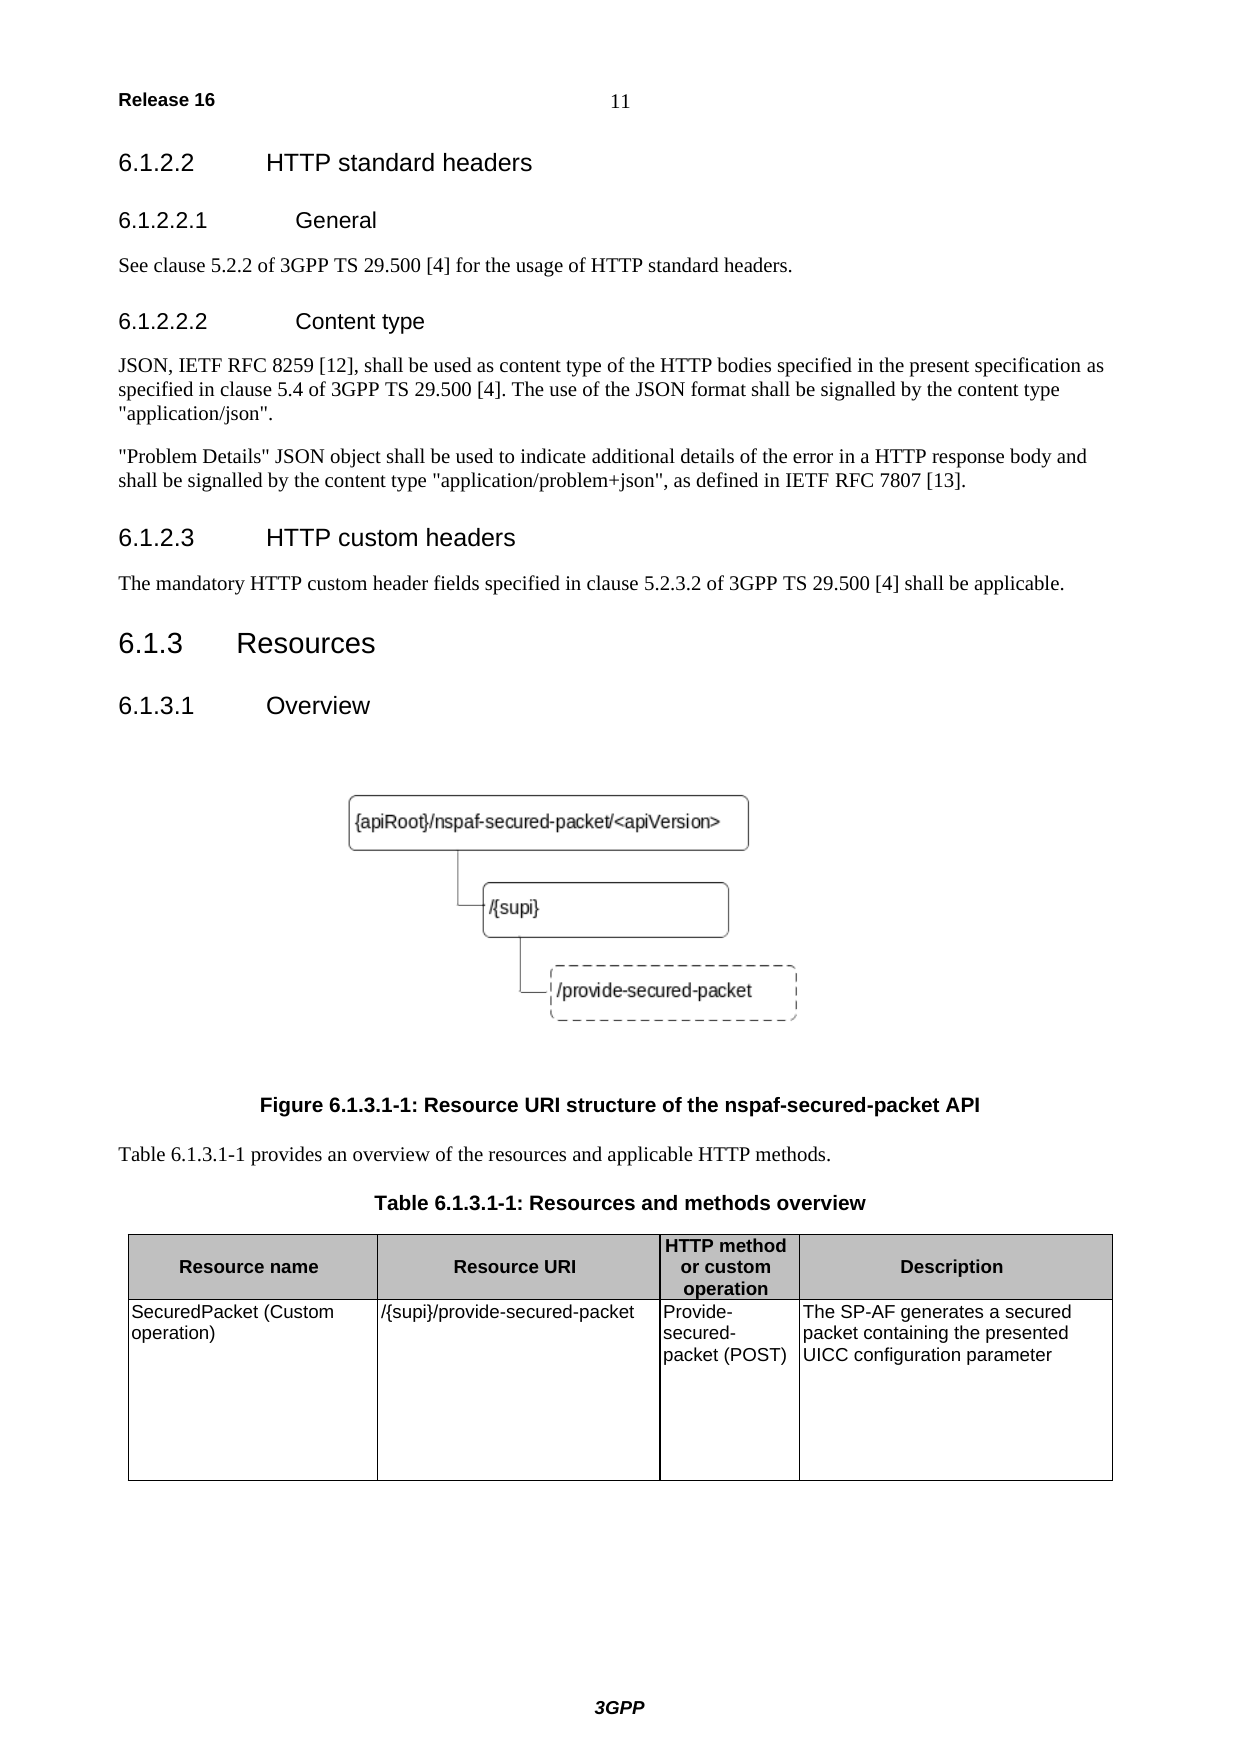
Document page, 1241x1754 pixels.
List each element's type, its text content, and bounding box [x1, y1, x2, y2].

text Table 6.1.3.1-1: Resources and methods overview [118, 1191, 1122, 1215]
text "Problem Details" JSON object shall be used to indicate additional details of the error in a HTTP response body and shall be signalled by the content type "application/problem+json", as defined in IETF RFC 7807 [13]. [118, 444, 1122, 492]
table_cell /{supi}/provide-secured-packet [378, 1300, 659, 1479]
text Figure 6.1.3.1-1: Resource URI structure of the nspaf-secured-packet API [118, 1093, 1122, 1117]
table_cell The SP-AF generates a secured packet containing the presented UICC configuration parameter [800, 1300, 1112, 1479]
text The mandatory HTTP custom header fields specified in clause 5.2.3.2 of 3GPP TS 29.500 [4] shall be applicable. [118, 571, 1122, 595]
table_header Resource name [129, 1235, 377, 1299]
subtitle 6.1.2.2 HTTP standard headers [118, 147, 1122, 176]
subtitle 6.1.3 Resources [118, 626, 1122, 660]
text Table 6.1.3.1-1 provides an overview of the resources and applicable HTTP methods. [118, 1142, 1122, 1166]
table_cell Provide-secured-packet (POST) [661, 1300, 799, 1479]
subtitle 6.1.3.1 Overview [118, 691, 1122, 720]
text JSON, IETF RFC 8259 [12], shall be used as content type of the HTTP bodies specified in the present specification as specified in clause 5.4 of 3GPP TS 29.500 [4]. The use of the JSON format shall be signalled by the content type "application/json". [118, 353, 1122, 425]
subtitle 6.1.2.2.2 Content type [118, 308, 1122, 334]
subtitle 6.1.2.2.1 General [118, 207, 1122, 234]
text See clause 5.2.2 of 3GPP TS 29.500 [4] for the usage of HTTP standard headers. [118, 253, 1122, 277]
table_header Description [800, 1235, 1112, 1299]
table_cell SecuredPacket (Custom operation) [129, 1300, 377, 1479]
table_header Resource URI [378, 1235, 659, 1299]
table_header HTTP method or custom operation [661, 1235, 799, 1299]
subtitle 6.1.2.3 HTTP custom headers [118, 523, 1122, 552]
